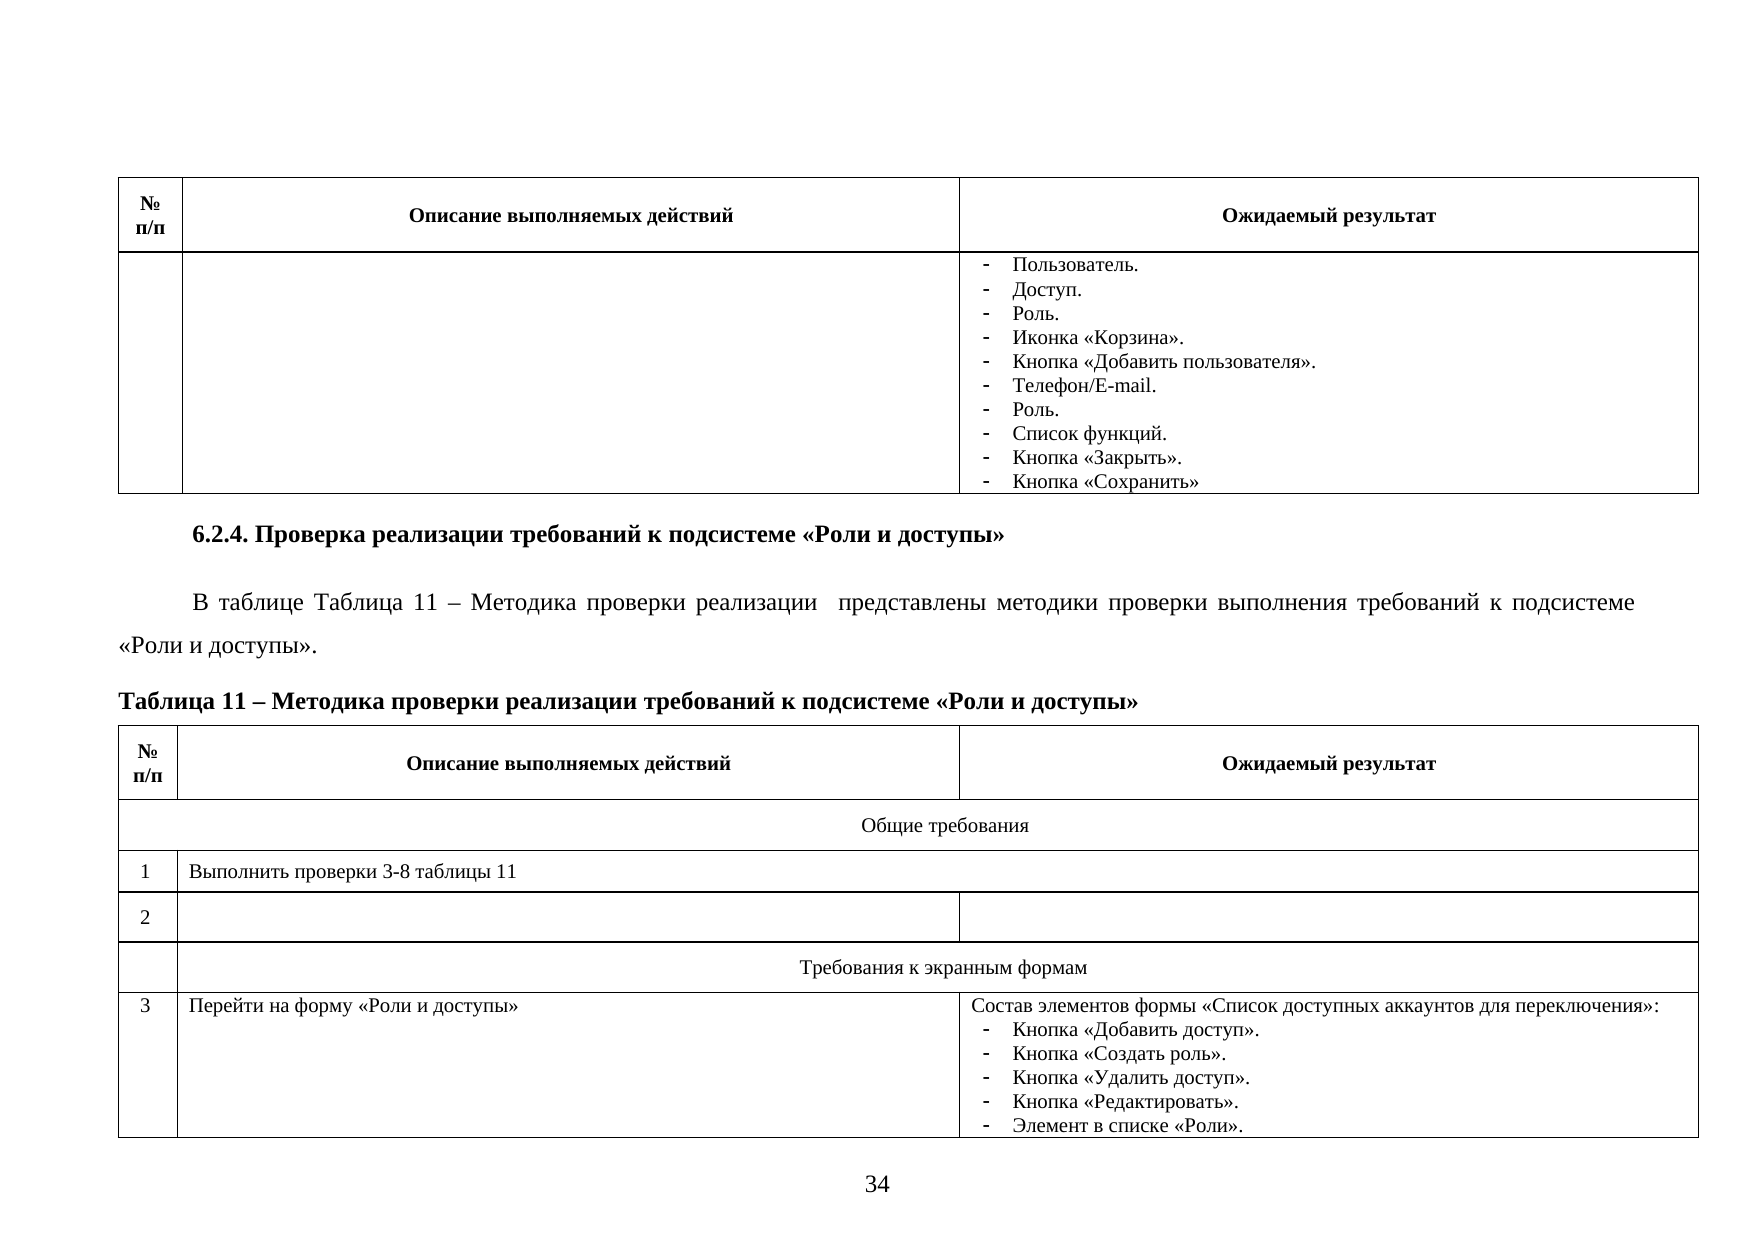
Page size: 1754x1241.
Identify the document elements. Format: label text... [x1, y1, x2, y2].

table_cell Требования к экранным формам [178, 943, 1698, 992]
table_header Ожидаемый результат [960, 726, 1698, 799]
text В таблице 11 представлены методики проверки выполнения требований к подсистеме «Роли и доступы». [118, 587, 1636, 659]
table_cell [119, 893, 177, 941]
table_cell [178, 893, 959, 941]
table_cell [119, 851, 177, 891]
table_header № п/п [119, 726, 177, 799]
table_cell [119, 253, 182, 493]
table_cell Выполнить проверки 3-8 таблицы 11 [178, 851, 1698, 891]
table_cell [960, 893, 1698, 941]
table_cell [119, 943, 177, 992]
table_header Описание выполняемых действий [183, 178, 959, 251]
subtitle Проверка реализации требований к подсистеме «Роли и доступы» [118, 519, 1636, 548]
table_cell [960, 993, 1698, 1137]
table_header Ожидаемый результат [960, 178, 1698, 251]
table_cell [183, 253, 959, 493]
table_header Описание выполняемых действий [178, 726, 959, 799]
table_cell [960, 253, 1698, 493]
table_header № п/п [119, 178, 182, 251]
table_cell [119, 993, 177, 1137]
table_cell Общие требования [119, 800, 1698, 849]
table_cell Перейти на форму «Роли и доступы» [178, 993, 959, 1137]
